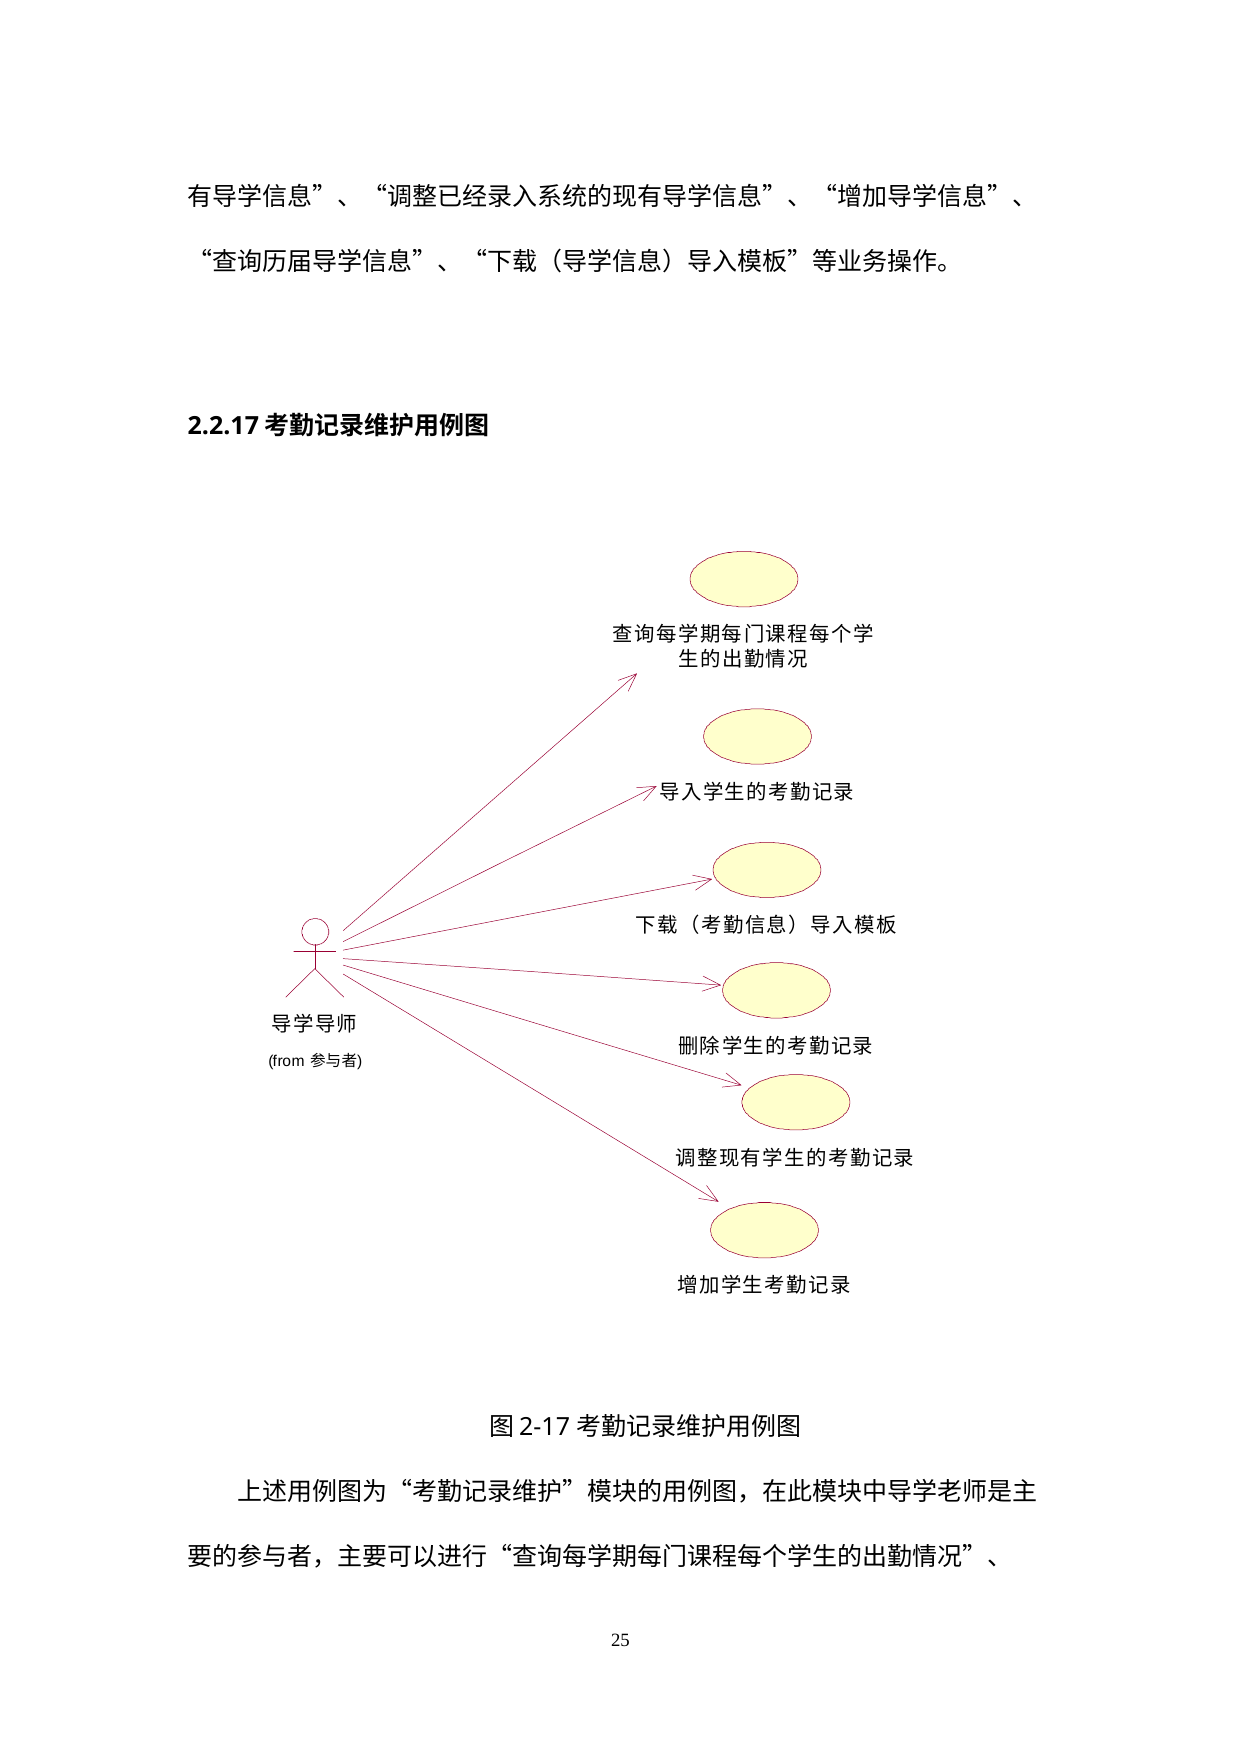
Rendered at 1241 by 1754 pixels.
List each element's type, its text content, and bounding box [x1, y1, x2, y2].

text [187, 1457, 1053, 1587]
subtitle 2.2.17考勤记录维护用例图 [187, 391, 1053, 456]
text 图2-17 考勤记录维护用例图 [187, 1392, 1053, 1457]
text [187, 162, 1053, 292]
